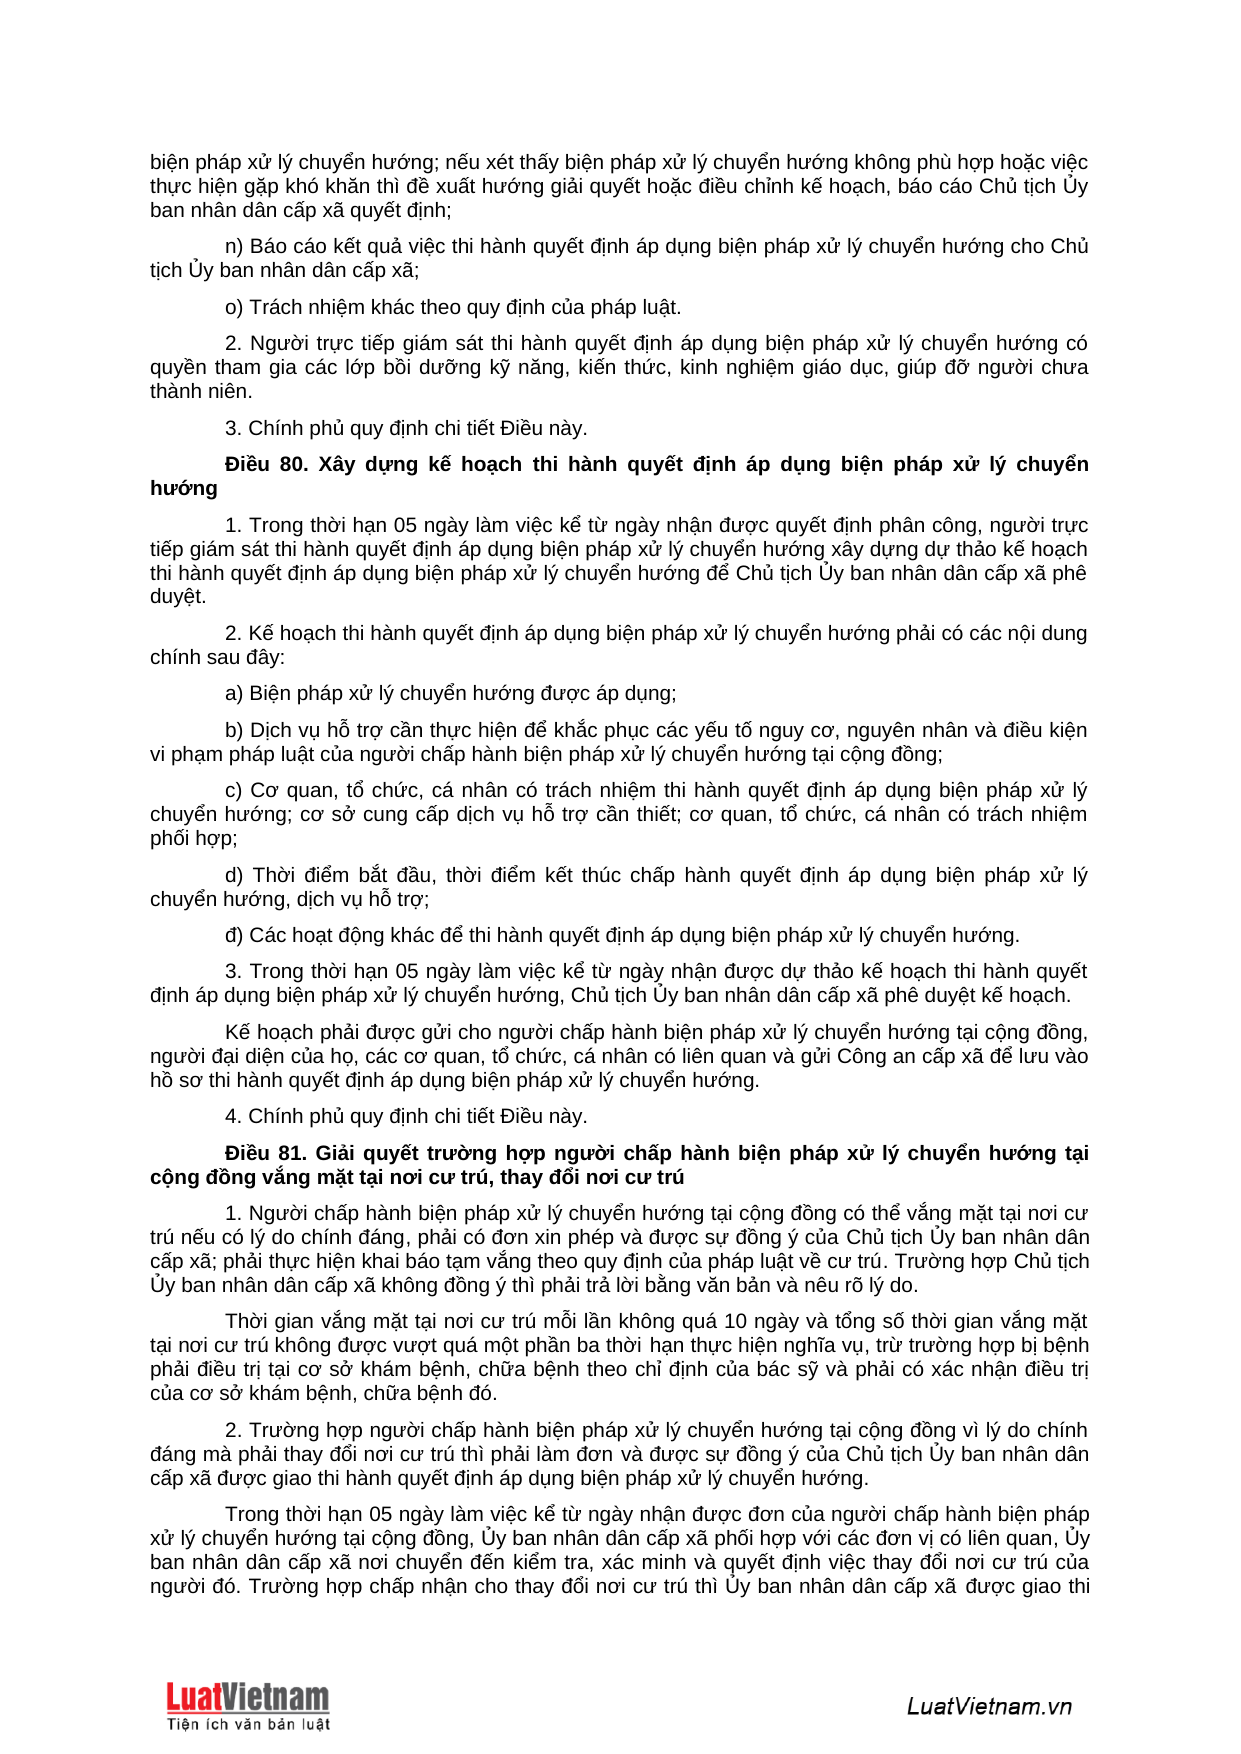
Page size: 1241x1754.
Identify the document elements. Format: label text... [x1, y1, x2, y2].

text 3. Trong thời hạn 05 ngày làm việc kể từ ngày nhận được dự thảo kế hoạch thi hành quyết định áp dụng biện pháp xử lý chuyển hướng, Chủ tịch Ủy ban nhân dân cấp xã phê duyệt kế hoạch. [150, 959, 1090, 1007]
text 3. Chính phủ quy định chi tiết Điều này. [150, 416, 1090, 439]
text a) Biện pháp xử lý chuyển hướng được áp dụng; [150, 681, 1090, 705]
text Kế hoạch phải được gửi cho người chấp hành biện pháp xử lý chuyển hướng tại cộng đồng, người đại diện của họ, các cơ quan, tổ chức, cá nhân có liên quan và gửi Công an cấp xã để lưu vào hồ sơ thi hành quyết định áp dụng biện pháp xử lý chuyển hướng. [150, 1020, 1090, 1092]
text o) Trách nhiệm khác theo quy định của pháp luật. [150, 295, 1090, 319]
text b) Dịch vụ hỗ trợ cần thực hiện để khắc phục các yếu tố nguy cơ, nguyên nhân và điều kiện vi phạm pháp luật của người chấp hành biện pháp xử lý chuyển hướng tại cộng đồng; [150, 718, 1090, 766]
picture [150, 1659, 1090, 1754]
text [150, 1502, 1090, 1598]
text 2. Kế hoạch thi hành quyết định áp dụng biện pháp xử lý chuyển hướng phải có các nội dung chính sau đây: [150, 621, 1090, 669]
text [150, 150, 1090, 222]
text 2. Trường hợp người chấp hành biện pháp xử lý chuyển hướng tại cộng đồng vì lý do chính đáng mà phải thay đổi nơi cư trú thì phải làm đơn và được sự đồng ý của Chủ tịch Ủy ban nhân dân cấp xã được giao thi hành quyết định áp dụng biện pháp xử lý chuyển hướng. [150, 1418, 1090, 1489]
text 2. Người trực tiếp giám sát thi hành quyết định áp dụng biện pháp xử lý chuyển hướng có quyền tham gia các lớp bồi dưỡng kỹ năng, kiến thức, kinh nghiệm giáo dục, giúp đỡ người chưa thành niên. [150, 331, 1090, 403]
text d) Thời điểm bắt đầu, thời điểm kết thúc chấp hành quyết định áp dụng biện pháp xử lý chuyển hướng, dịch vụ hỗ trợ; [150, 862, 1090, 910]
text 4. Chính phủ quy định chi tiết Điều này. [150, 1104, 1090, 1128]
text Điều 80. Xây dựng kế hoạch thi hành quyết định áp dụng biện pháp xử lý chuyển hướng [150, 452, 1090, 500]
text 1. Người chấp hành biện pháp xử lý chuyển hướng tại cộng đồng có thể vắng mặt tại nơi cư trú nếu có lý do chính đáng, phải có đơn xin phép và được sự đồng ý của Chủ tịch Ủy ban nhân dân cấp xã; phải thực hiện khai báo tạm vắng theo quy định của pháp luật về cư trú. Trường hợp Chủ tịch Ủy ban nhân dân cấp xã không đồng ý thì phải trả lời bằng văn bản và nêu rõ lý do. [150, 1201, 1090, 1297]
text c) Cơ quan, tổ chức, cá nhân có trách nhiệm thi hành quyết định áp dụng biện pháp xử lý chuyển hướng; cơ sở cung cấp dịch vụ hỗ trợ cần thiết; cơ quan, tổ chức, cá nhân có trách nhiệm phối hợp; [150, 778, 1090, 850]
text 1. Trong thời hạn 05 ngày làm việc kể từ ngày nhận được quyết định phân công, người trực tiếp giám sát thi hành quyết định áp dụng biện pháp xử lý chuyển hướng xây dựng dự thảo kế hoạch thi hành quyết định áp dụng biện pháp xử lý chuyển hướng để Chủ tịch Ủy ban nhân dân cấp xã phê duyệt. [150, 512, 1090, 608]
text Điều 81. Giải quyết trường hợp người chấp hành biện pháp xử lý chuyển hướng tại cộng đồng vắng mặt tại nơi cư trú, thay đổi nơi cư trú [150, 1141, 1090, 1188]
text n) Báo cáo kết quả việc thi hành quyết định áp dụng biện pháp xử lý chuyển hướng cho Chủ tịch Ủy ban nhân dân cấp xã; [150, 234, 1090, 282]
text Thời gian vắng mặt tại nơi cư trú mỗi lần không quá 10 ngày và tổng số thời gian vắng mặt tại nơi cư trú không được vượt quá một phần ba thời hạn thực hiện nghĩa vụ, trừ trường hợp bị bệnh phải điều trị tại cơ sở khám bệnh, chữa bệnh theo chỉ định của bác sỹ và phải có xác nhận điều trị của cơ sở khám bệnh, chữa bệnh đó. [150, 1309, 1090, 1405]
text đ) Các hoạt động khác để thi hành quyết định áp dụng biện pháp xử lý chuyển hướng. [150, 923, 1090, 947]
